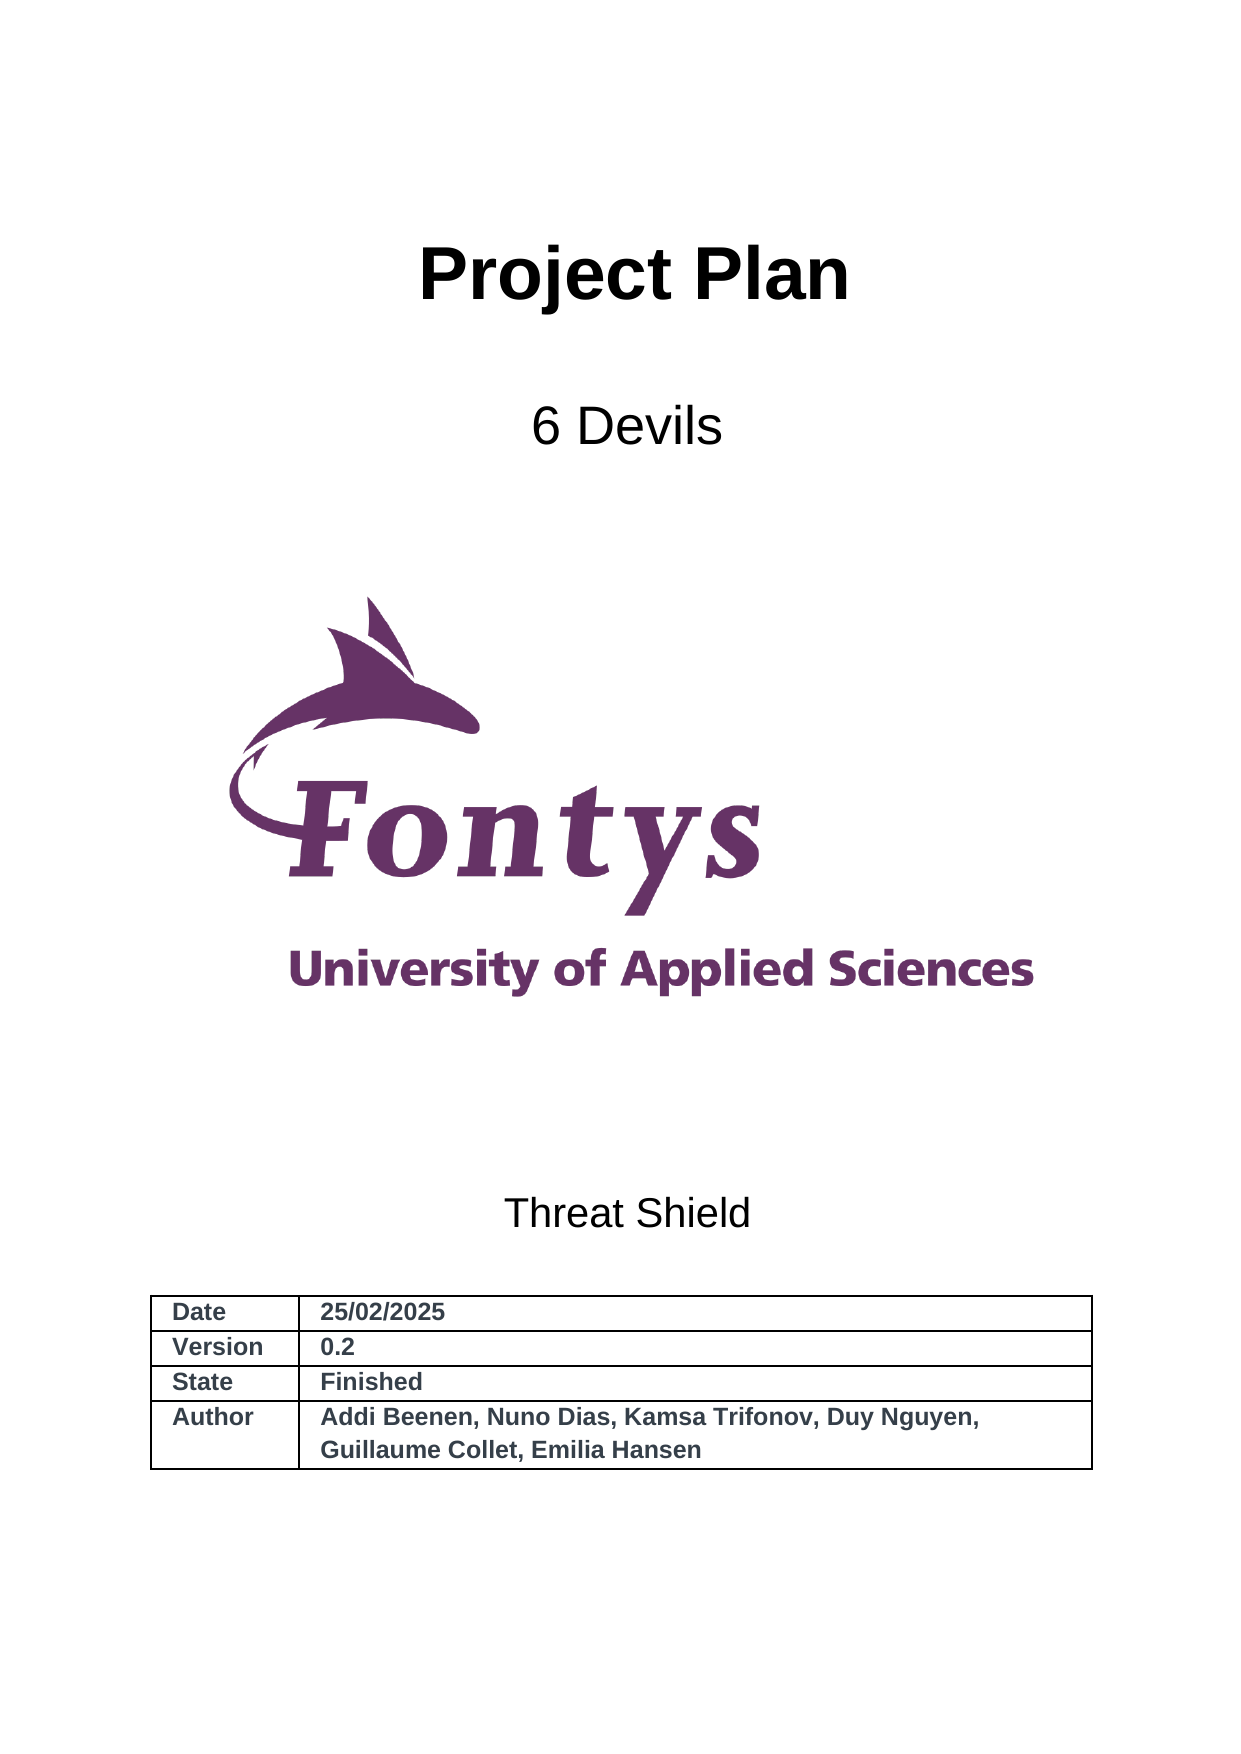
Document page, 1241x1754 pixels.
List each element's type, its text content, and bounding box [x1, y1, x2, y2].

table_cell Addi Beenen, Nuno Dias, Kamsa Trifonov, Duy Nguyen, Guillaume Collet, Emilia Hansen [300, 1402, 1091, 1468]
table_cell Author [152, 1402, 298, 1468]
table_header 25/02/2025 [300, 1297, 1091, 1330]
table_cell Version [152, 1332, 298, 1365]
text Threat Shield [165, 1189, 1090, 1237]
picture [221, 588, 1041, 1003]
table_cell State [152, 1367, 298, 1400]
text 6 Devils [165, 394, 1090, 456]
table_cell Finished [300, 1367, 1091, 1400]
table_header Date [152, 1297, 298, 1330]
title Project Plan [165, 229, 1090, 315]
table_cell 0.2 [300, 1332, 1091, 1365]
